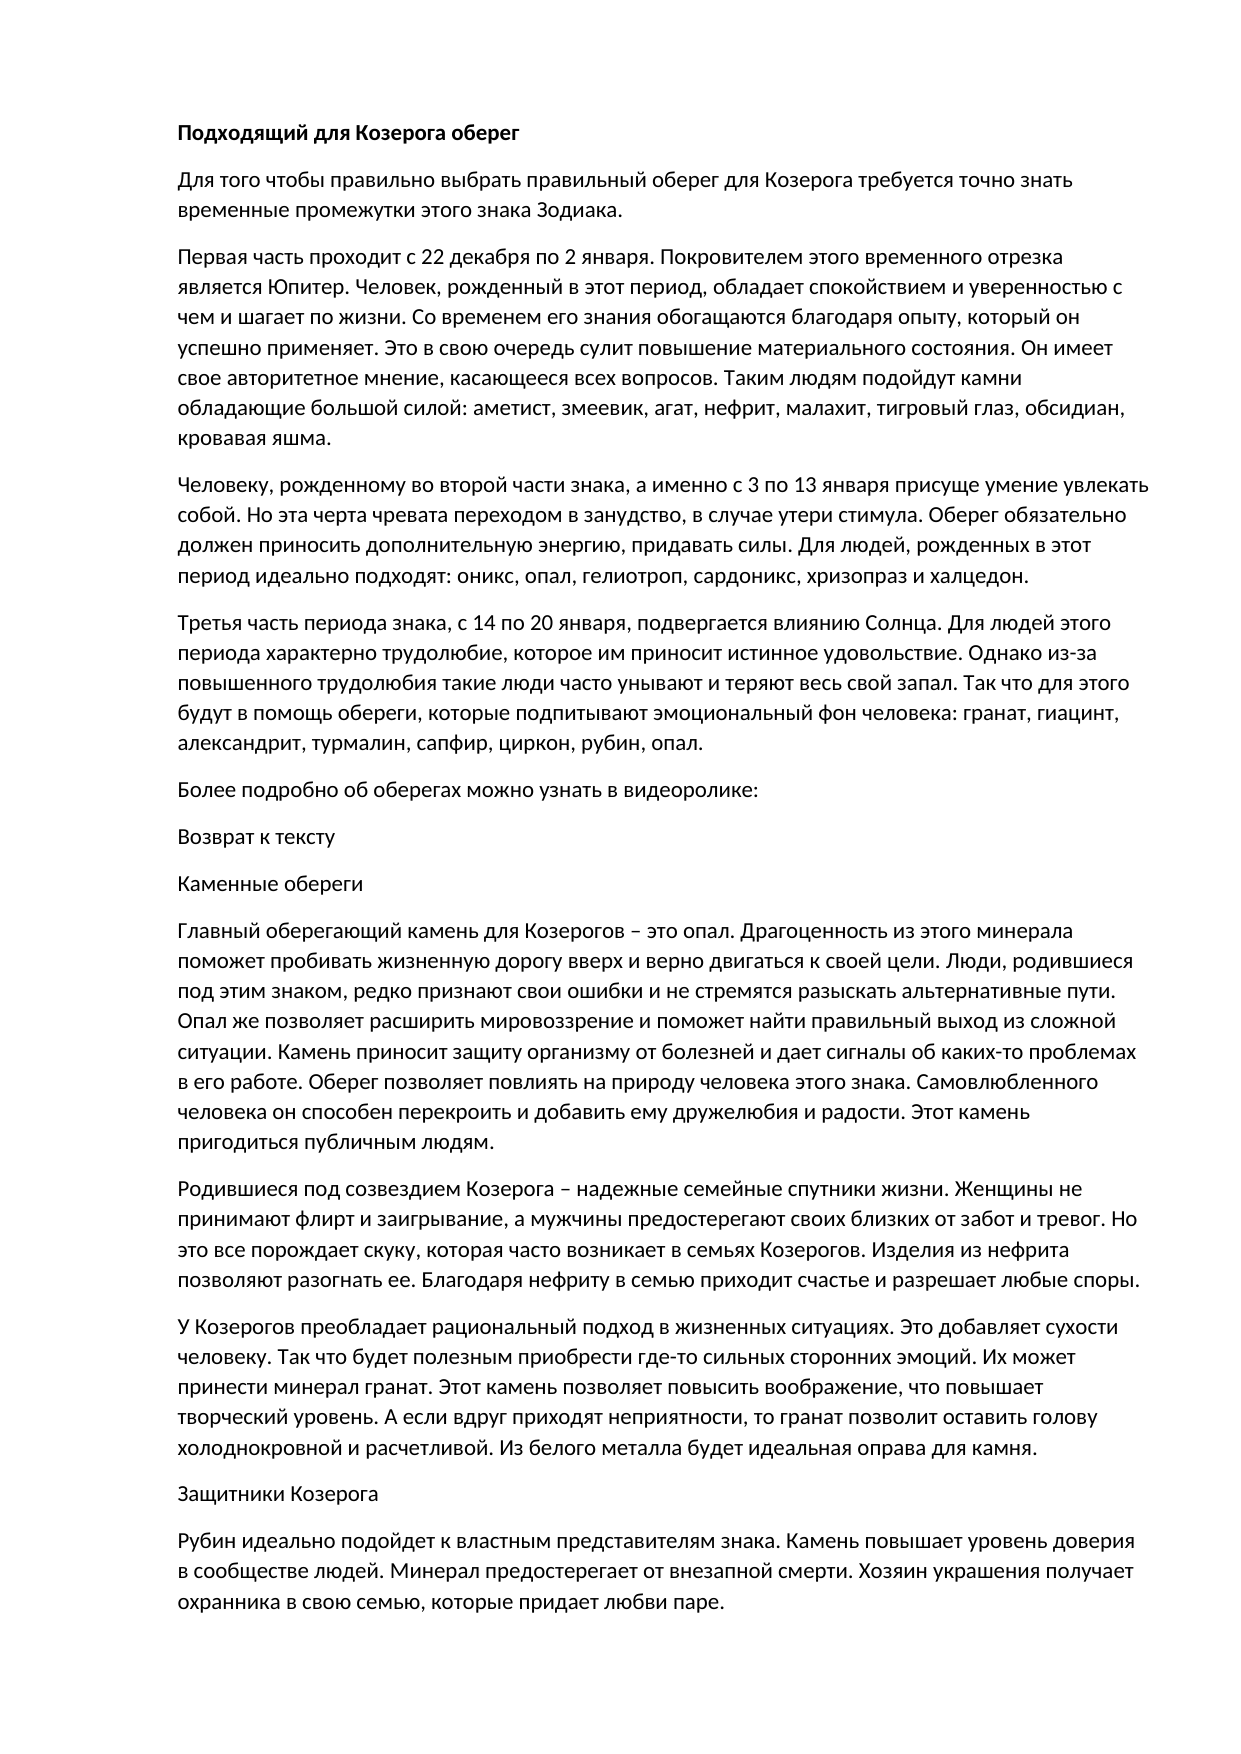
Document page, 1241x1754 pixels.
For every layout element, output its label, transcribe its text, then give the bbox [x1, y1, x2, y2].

text Подходящий для Козерога оберег [177, 118, 1152, 146]
text Рубин идеально подойдет к властным представителям знака. Камень повышает уровень доверия в сообществе людей. Минерал предостерегает от внезапной смерти. Хозяин украшения получает охранника в свою семью, которые придает любви паре. [177, 1526, 1152, 1615]
text Человеку, рожденному во второй части знака, а именно с 3 по 13 января присуще умение увлекать собой. Но эта черта чревата переходом в занудство, в случае утери стимула. Оберег обязательно должен приносить дополнительную энергию, придавать силы. Для людей, рожденных в этот период идеально подходят: оникс, опал, гелиотроп, сардоникс, хризопраз и халцедон. [177, 470, 1152, 589]
text Главный оберегающий камень для Козерогов – это опал. Драгоценность из этого минерала поможет пробивать жизненную дорогу вверх и верно двигаться к своей цели. Люди, родившиеся под этим знаком, редко признают свои ошибки и не стремятся разыскать альтернативные пути. Опал же позволяет расширить мировоззрение и поможет найти правильный выход из сложной ситуации. Камень приносит защиту организму от болезней и дает сигналы об каких-то проблемах в его работе. Оберег позволяет повлиять на природу человека этого знака. Самовлюбленного человека он способен перекроить и добавить ему дружелюбия и радости. Этот камень пригодиться публичным людям. [177, 916, 1152, 1156]
text Родившиеся под созвездием Козерога – надежные семейные спутники жизни. Женщины не принимают флирт и заигрывание, а мужчины предостерегают своих близких от забот и тревог. Но это все порождает скуку, которая часто возникает в семьях Козерогов. Изделия из нефрита позволяют разогнать ее. Благодаря нефриту в семью приходит счастье и разрешает любые споры. [177, 1174, 1152, 1293]
text У Козерогов преобладает рациональный подход в жизненных ситуациях. Это добавляет сухости человеку. Так что будет полезным приобрести где-то сильных сторонних эмоций. Их может принести минерал гранат. Этот камень позволяет повысить воображение, что повышает творческий уровень. А если вдруг приходят неприятности, то гранат позволит оставить голову холоднокровной и расчетливой. Из белого металла будет идеальная оправа для камня. [177, 1312, 1152, 1461]
text Каменные обереги [177, 869, 1152, 897]
text Третья часть периода знака, с 14 по 20 января, подвергается влиянию Солнца. Для людей этого периода характерно трудолюбие, которое им приносит истинное удовольствие. Однако из-за повышенного трудолюбия такие люди часто унывают и теряют весь свой запал. Так что для этого будут в помощь обереги, которые подпитывают эмоциональный фон человека: гранат, гиацинт, александрит, турмалин, сапфир, циркон, рубин, опал. [177, 608, 1152, 757]
text Первая часть проходит с 22 декабря по 2 января. Покровителем этого временного отрезка является Юпитер. Человек, рожденный в этот период, обладает спокойствием и уверенностью с чем и шагает по жизни. Со временем его знания обогащаются благодаря опыту, который он успешно применяет. Это в свою очередь сулит повышение материального состояния. Он имеет свое авторитетное мнение, касающееся всех вопросов. Таким людям подойдут камни обладающие большой силой: аметист, змеевик, агат, нефрит, малахит, тигровый глаз, обсидиан, кровавая яшма. [177, 242, 1152, 451]
text Для того чтобы правильно выбрать правильный оберег для Козерога требуется точно знать временные промежутки этого знака Зодиака. [177, 165, 1152, 223]
text Защитники Козерога [177, 1479, 1152, 1508]
text Возврат к тексту [177, 822, 1152, 850]
text Более подробно об оберегах можно узнать в видеоролике: [177, 775, 1152, 803]
